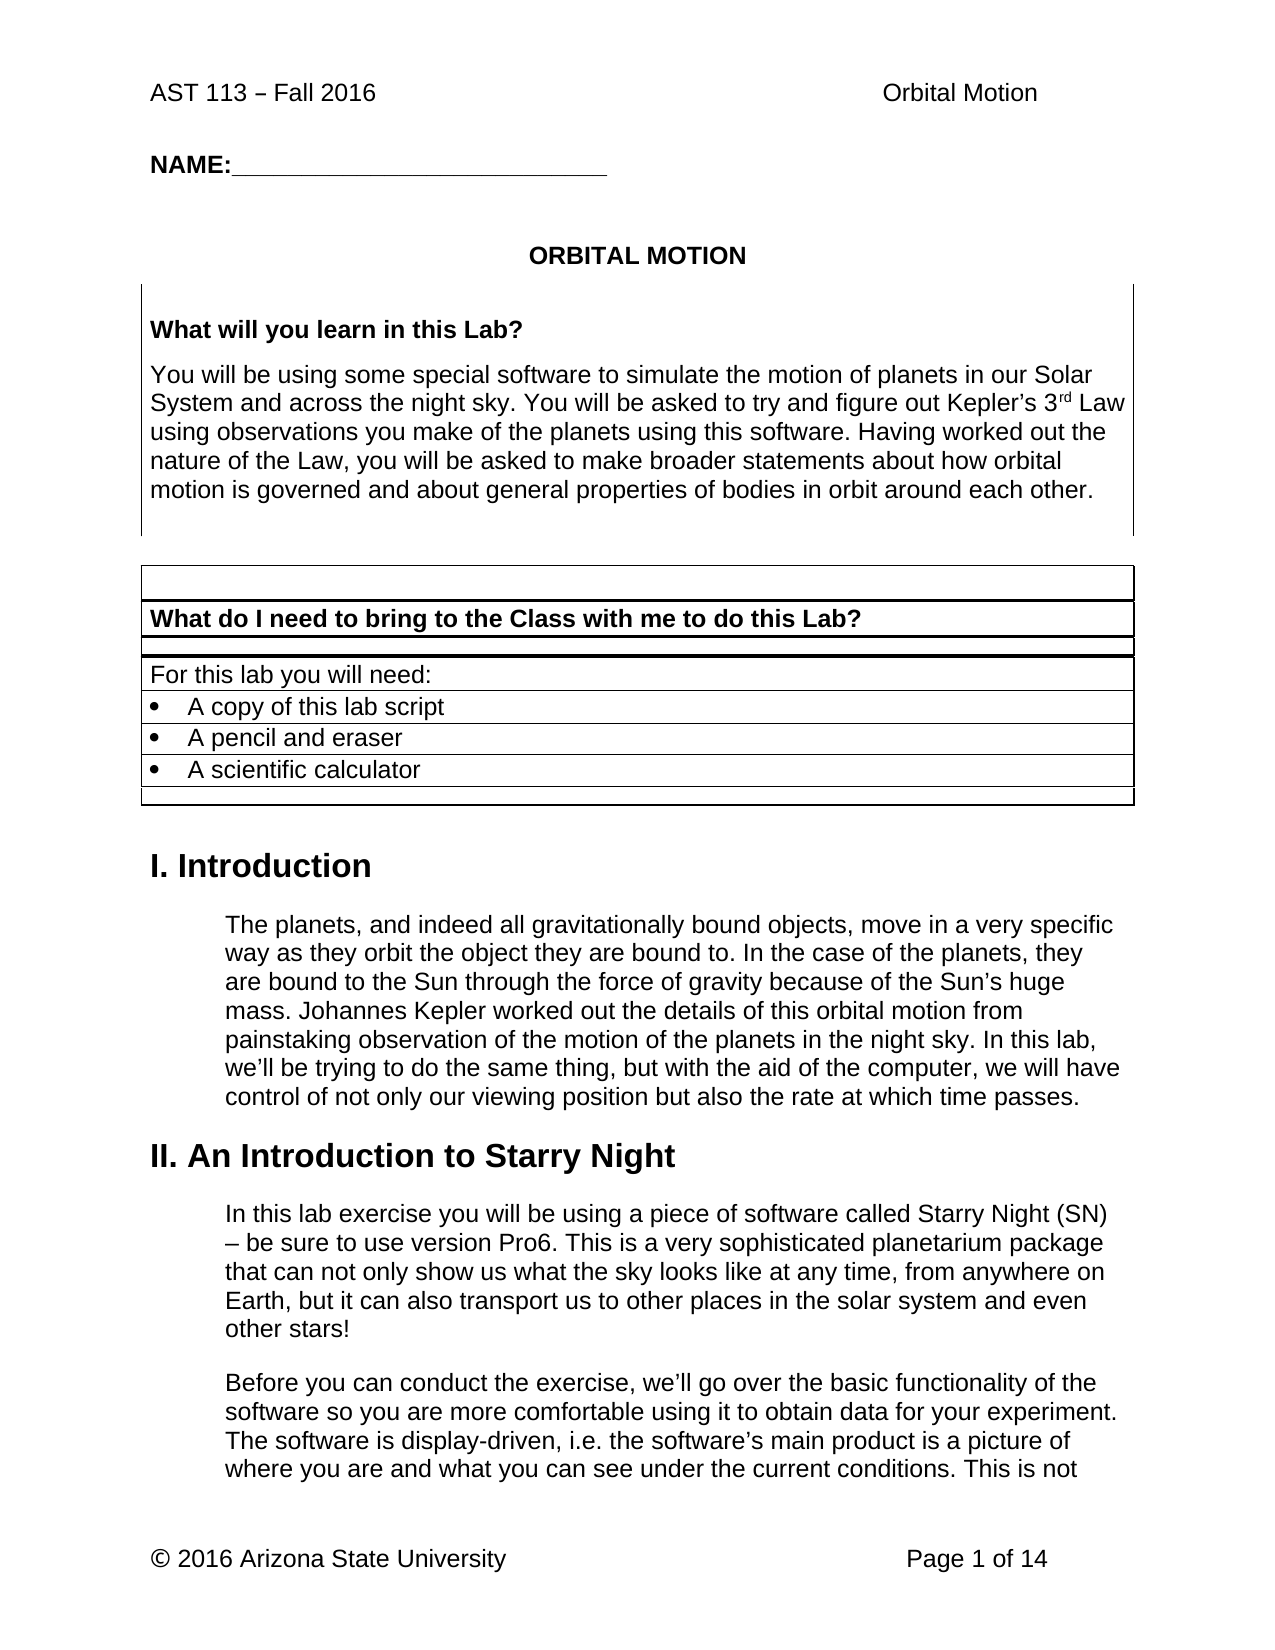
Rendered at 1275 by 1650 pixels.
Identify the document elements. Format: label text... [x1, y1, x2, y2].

list A copy of this lab script [142, 691, 1133, 722]
subtitle II. An Introduction to Starry Night [150, 1136, 1125, 1174]
text NAME:___________________________ [150, 150, 1125, 179]
text For this lab you will need: [142, 658, 1133, 690]
subtitle I. Introduction [150, 846, 1125, 885]
list A pencil and eraser [141, 723, 1133, 754]
list A scientific calculator [142, 755, 1133, 786]
text What do I need to bring to the Class with me to do this Lab? [142, 602, 1133, 635]
text Orbital Motion [150, 241, 1125, 269]
text In this lab exercise you will be using a piece of software called Starry Night (SN) – be sure to use version Pro6. This is a very sophisticated planetarium package that can not only show us what the sky looks like at any time, from anywhere on Earth, but it can also transport us to other places in the solar system and even other stars! [225, 1199, 1125, 1343]
text The planets, and indeed all gravitationally bound objects, move in a very specific way as they orbit the object they are bound to. In the case of the planets, they are bound to the Sun through the force of gravity because of the Sun’s huge mass. Johannes Kepler worked out the details of this orbital motion from painstaking observation of the motion of the planets in the night sky. In this lab, we’ll be trying to do the same thing, but with the aid of the computer, we will have control of not only our viewing position but also the rate at which time passes. [225, 910, 1125, 1111]
text You will be using some special software to simulate the motion of planets in our Solar System and across the night sky. You will be asked to try and figure out Kepler’s 3rd Law using observations you make of the planets using this software. Having worked out the nature of the Law, you will be asked to make broader statements about how orbital motion is governed and about general properties of bodies in orbit around each other. [142, 360, 1133, 506]
text What will you learn in this Lab? [142, 315, 1133, 346]
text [225, 1368, 1125, 1483]
